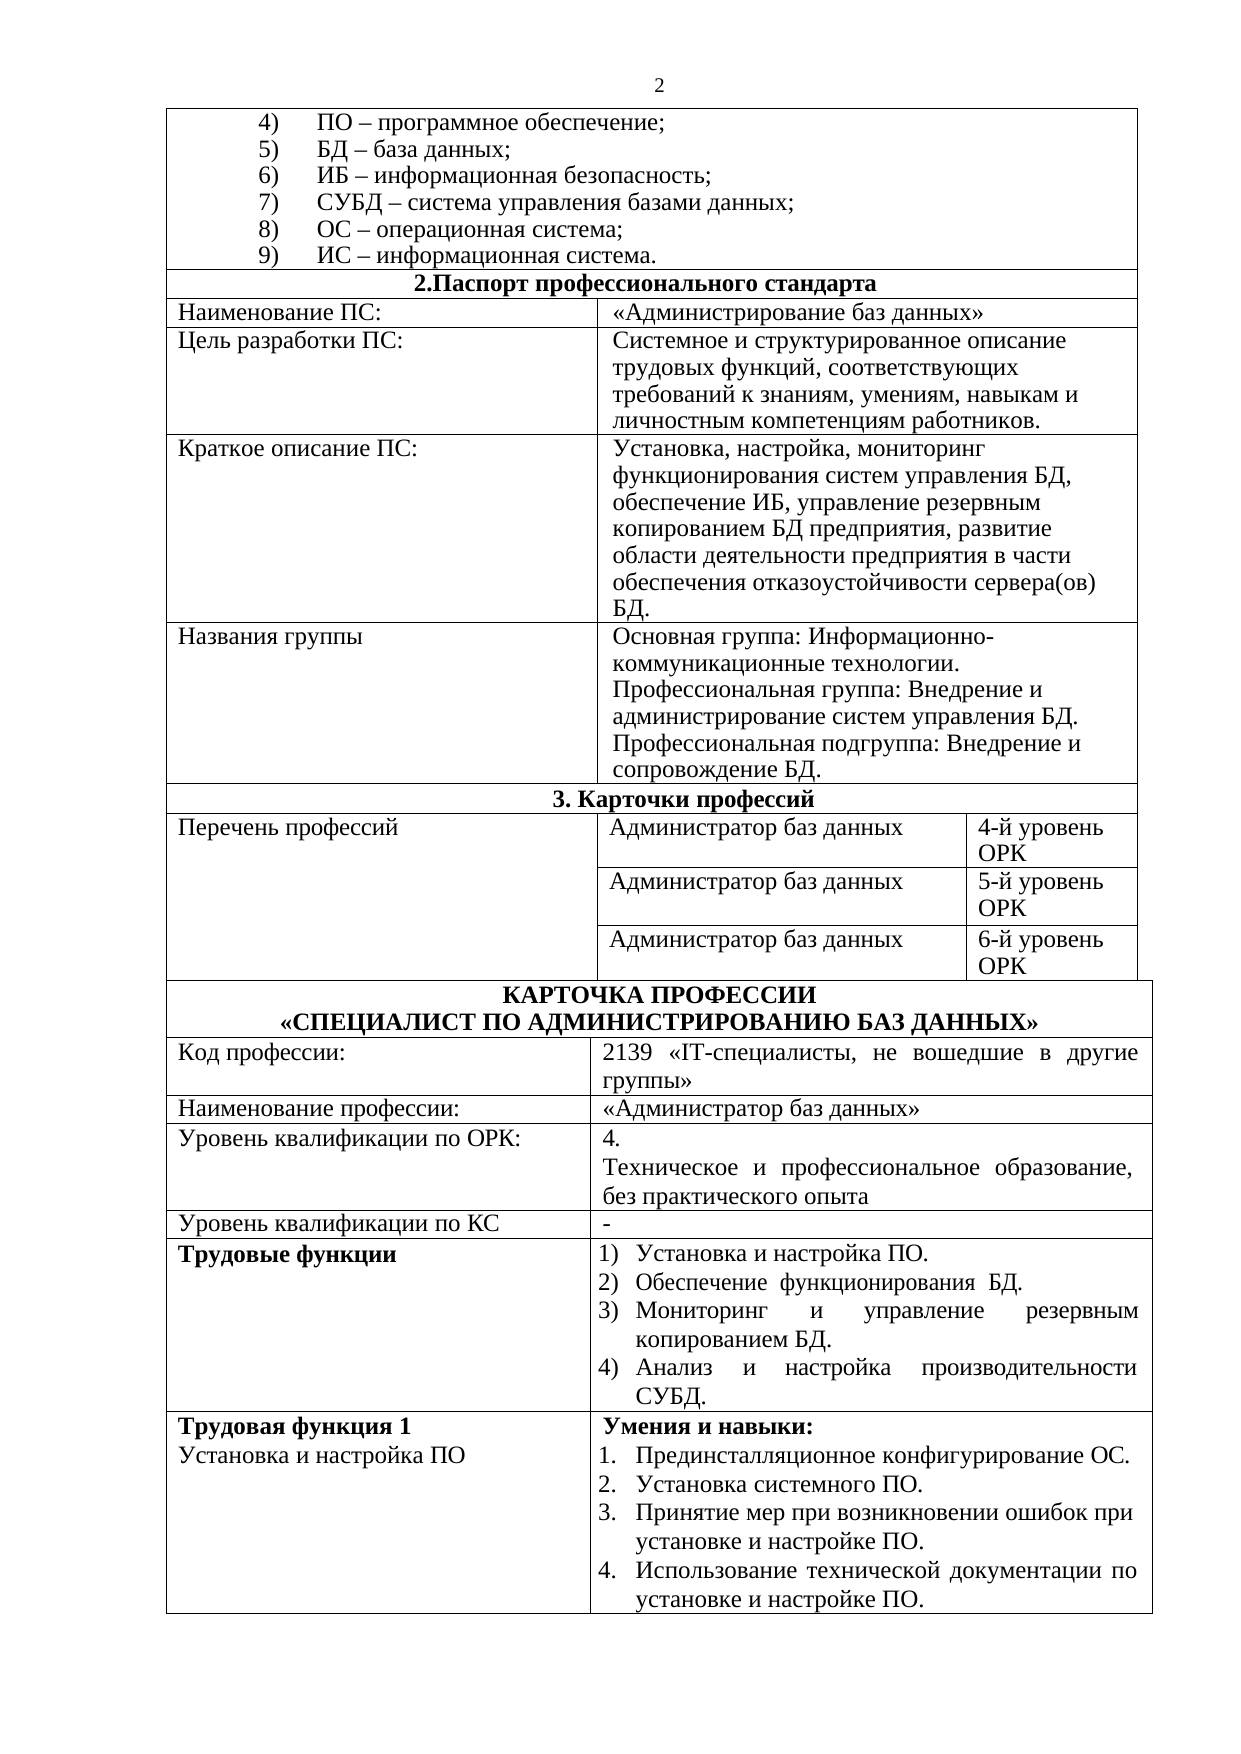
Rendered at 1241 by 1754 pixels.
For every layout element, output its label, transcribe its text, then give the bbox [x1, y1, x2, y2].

table_cell Основная группа: Информационно-коммуникационные технологии. Профессиональная группа: Внедрение и администрирование систем управления БД. Профессиональная подгруппа: Внедрение и сопровождение БД. [598, 623, 1137, 783]
table_cell Администратор баз данных [598, 926, 966, 980]
table_cell Установка и настройка ПО. Обеспечение функционирования БД. Мониторинг и управление резервным копированием БД. Анализ и настройка производительности СУБД. [591, 1239, 1152, 1411]
table_cell КАРТОЧКА ПРОФЕССИИ «СПЕЦИАЛИСТ ПО АДМИНИСТРИРОВАНИЮ БАЗ ДАННЫХ» [167, 981, 1152, 1037]
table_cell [167, 109, 1137, 269]
table_cell Код профессии: [167, 1038, 590, 1094]
table_cell 2.Паспорт профессионального стандарта [167, 270, 1137, 298]
table_cell Администратор баз данных [598, 814, 966, 867]
table_cell 2139 «IT-специалисты, не вошедшие в другие группы» [591, 1038, 1152, 1094]
table_cell «Администрирование баз данных» [598, 299, 1137, 327]
table_cell Названия группы [167, 623, 597, 783]
table_cell - [591, 1211, 1152, 1238]
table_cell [167, 1412, 590, 1612]
table_cell Уровень квалификации по КС [167, 1211, 590, 1238]
table_cell Перечень профессий [167, 814, 597, 980]
table_cell «Администратор баз данных» [591, 1096, 1152, 1123]
table_cell 5-й уровень ОРК [967, 868, 1137, 925]
table_cell 4-й уровень ОРК [967, 814, 1137, 867]
table_cell Администратор баз данных [598, 868, 966, 925]
table_cell 4. Техническое и профессиональное образование, без практического опыта [591, 1124, 1152, 1209]
table_cell Умения и навыки: Прединсталляционное конфигурирование ОС. Установка системного ПО. Принятие мер при возникновении ошибок при установке и настройке ПО. Использование технической документации по установке и настройке ПО. [591, 1412, 1152, 1612]
table_cell Трудовые функции [167, 1239, 590, 1411]
table_cell Установка, настройка, мониторинг функционирования систем управления БД, обеспечение ИБ, управление резервным копированием БД предприятия, развитие области деятельности предприятия в части обеспечения отказоустойчивости сервера(ов) БД. [598, 435, 1137, 622]
table_cell 3. Карточки профессий [167, 784, 1137, 813]
table_cell 6-й уровень ОРК [967, 926, 1137, 980]
table_cell Краткое описание ПС: [167, 435, 597, 622]
table_cell Уровень квалификации по ОРК: [167, 1124, 590, 1209]
table_cell Наименование ПС: [167, 299, 597, 327]
table_cell Системное и структурированное описание трудовых функций, соответствующих требований к знаниям, умениям, навыкам и личностным компетенциям работников. [598, 328, 1137, 434]
table_cell Цель разработки ПС: [167, 328, 597, 434]
table_cell Наименование профессии: [167, 1096, 590, 1123]
